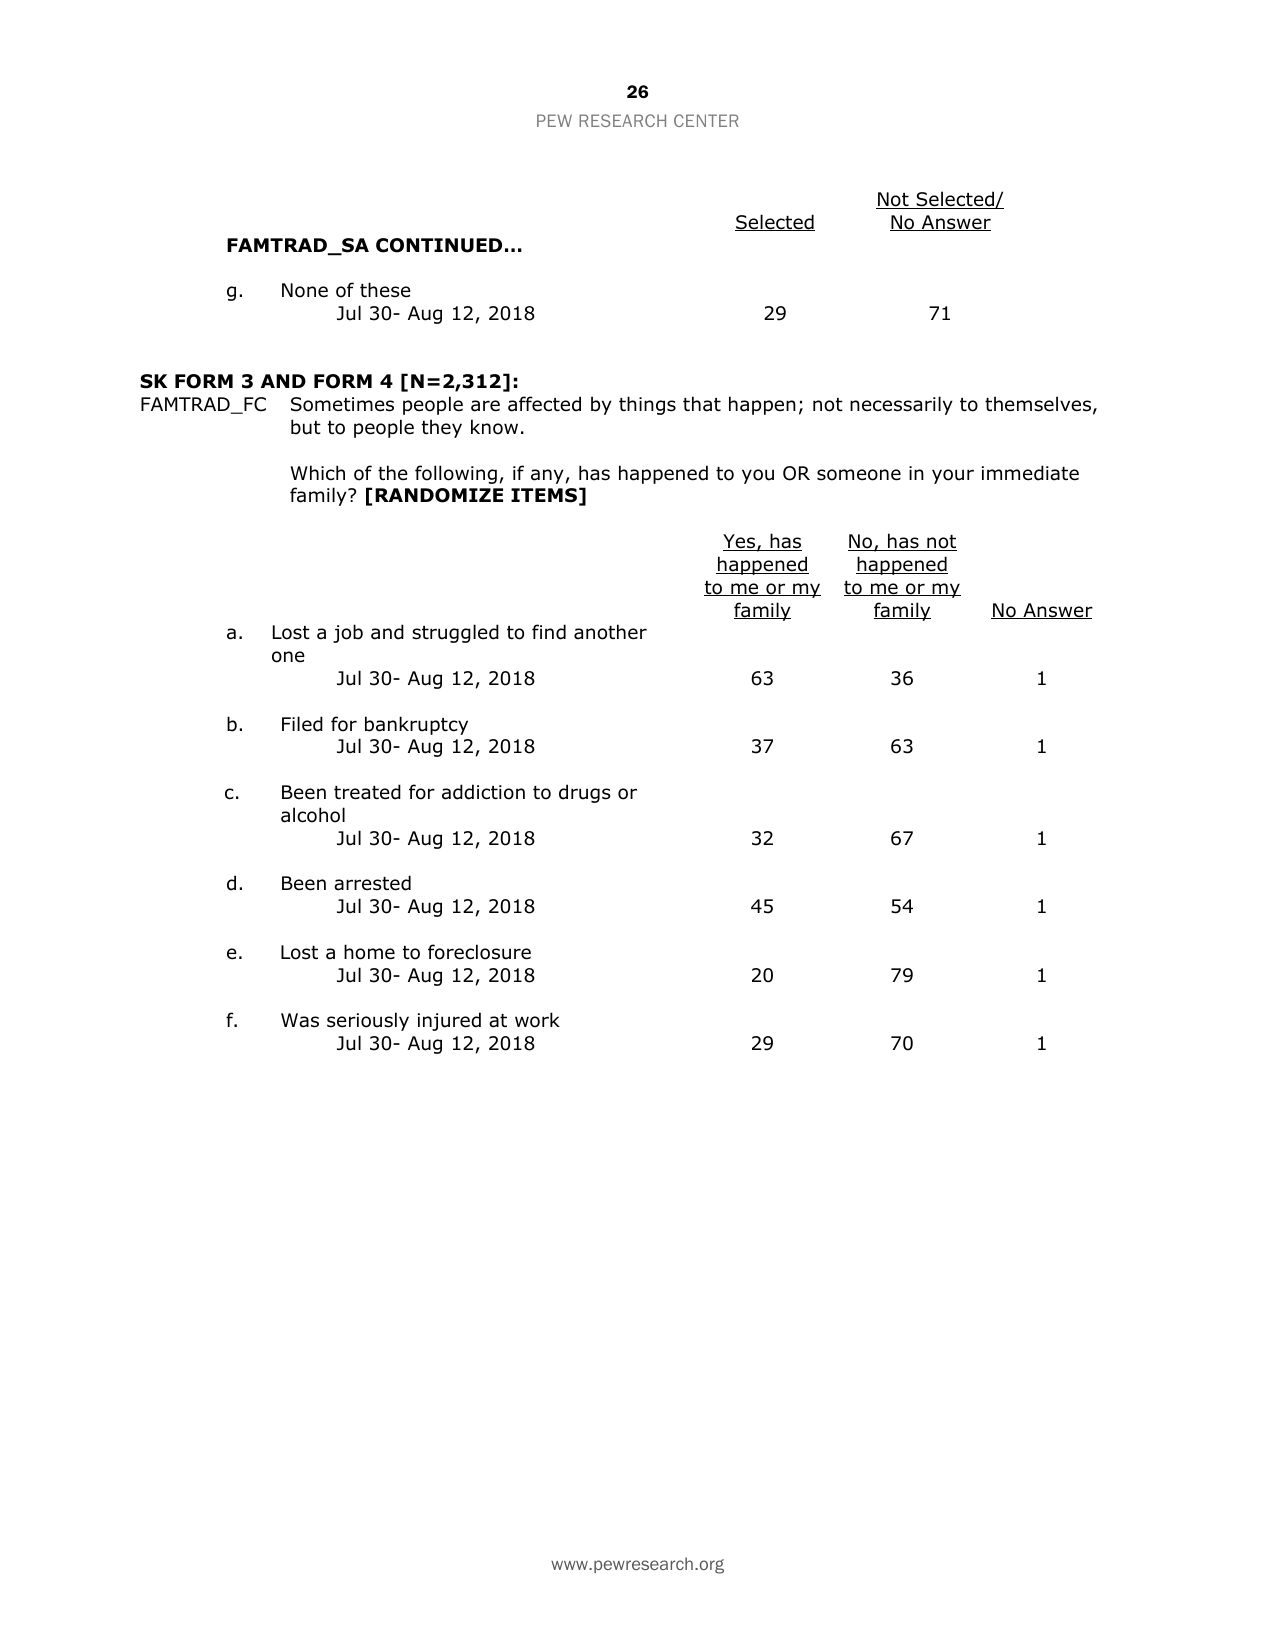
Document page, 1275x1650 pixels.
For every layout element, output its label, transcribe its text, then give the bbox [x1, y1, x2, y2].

text SK FORM 3 AND FORM 4 [N=2,312]: [139, 370, 1136, 393]
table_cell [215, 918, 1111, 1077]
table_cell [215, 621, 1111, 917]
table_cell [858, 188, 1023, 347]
text FAMTRAD_FC Sometimes people are affected by things that happen; not necessarily to themselves, but to people they know. [139, 393, 1136, 438]
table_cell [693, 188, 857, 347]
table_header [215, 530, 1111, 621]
text Which of the following, if any, has happened to you OR someone in your immediate family? [RANDOMIZE ITEMS] [289, 461, 1136, 507]
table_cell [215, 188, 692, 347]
